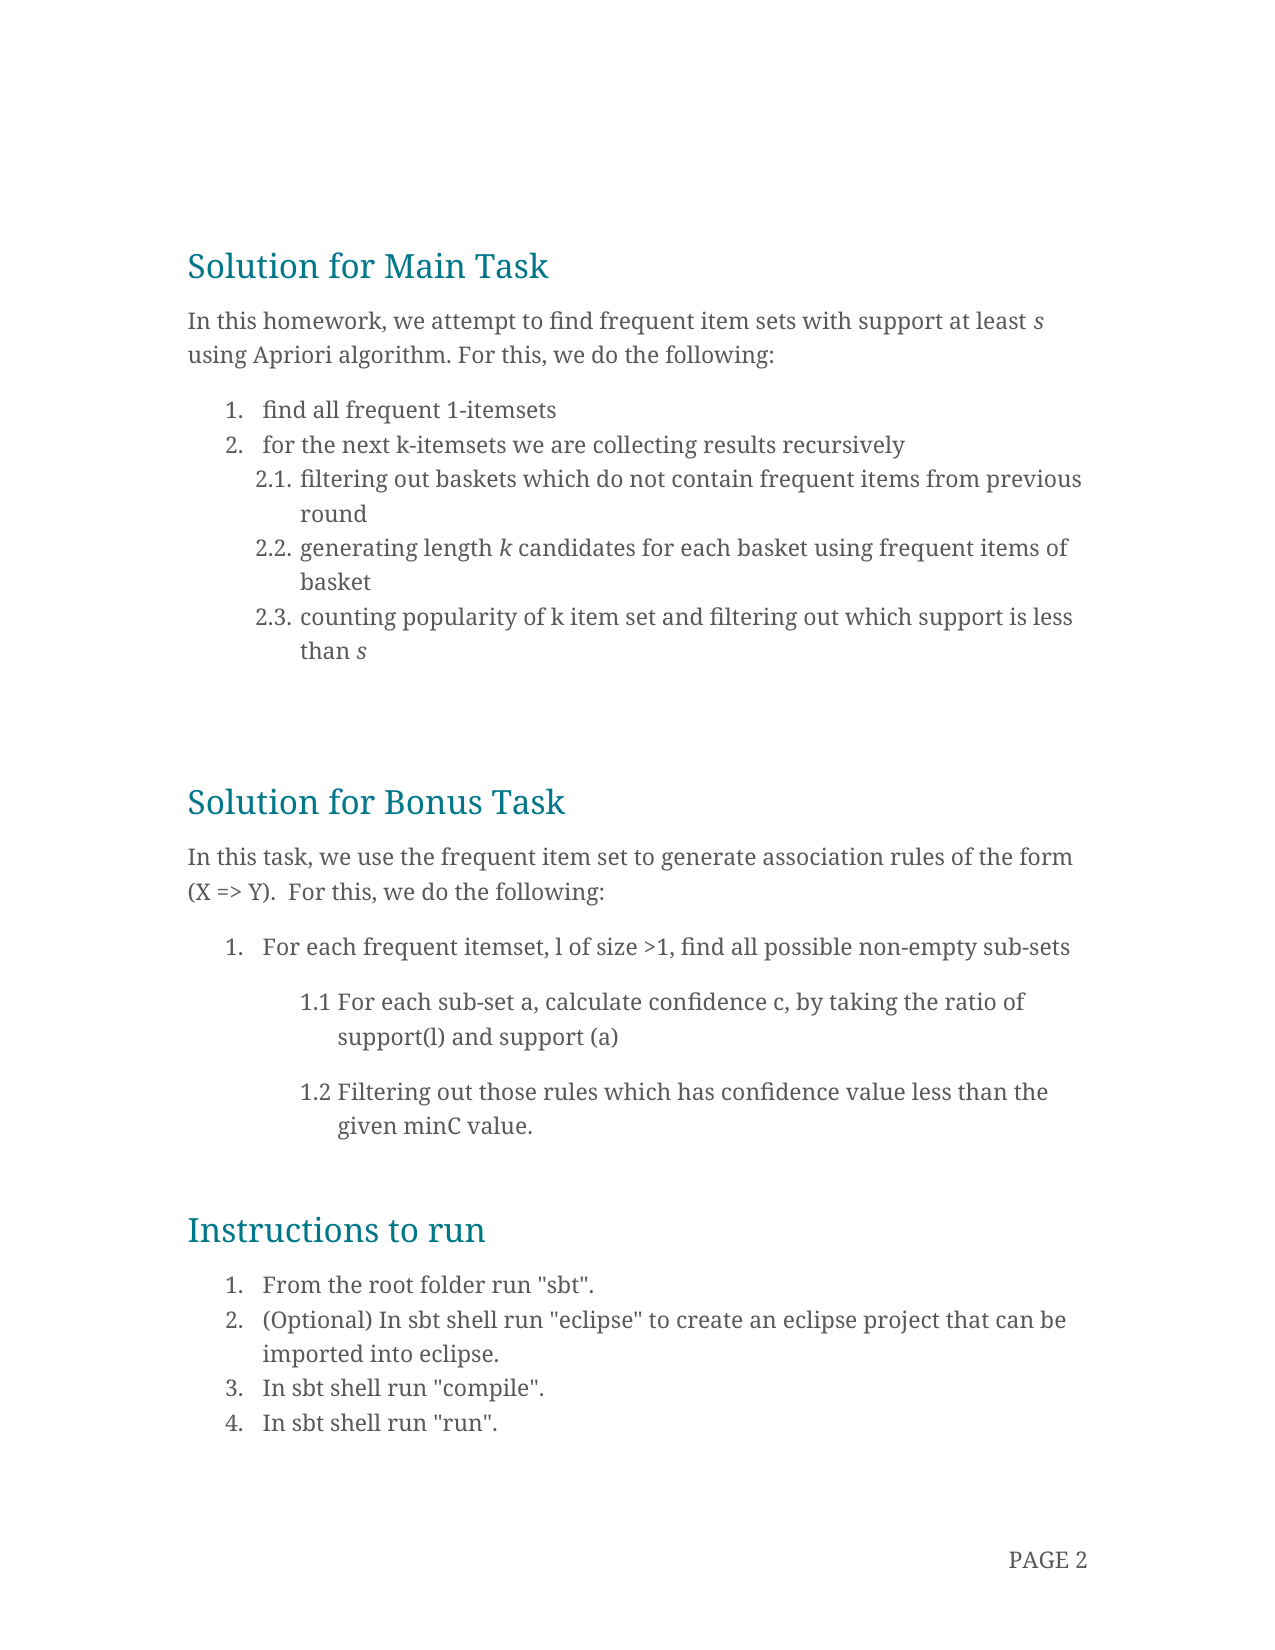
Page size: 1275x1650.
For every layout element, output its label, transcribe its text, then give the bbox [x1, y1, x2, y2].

subtitle Solution for Main Task [187, 242, 1087, 288]
list Filtering out those rules which has confidence value less than the given minC value. [300, 1076, 1087, 1141]
list In this homework, we attempt to find frequent item sets with support at least s using Apriori algorithm. For this, we do the following: [187, 305, 1087, 371]
list for the next k-itemsets we are collecting results recursively [225, 429, 1087, 460]
list counting popularity of k item set and filtering out which support is less than s [255, 601, 1087, 666]
list find all frequent 1-itemsets [225, 394, 1087, 426]
list generating length k candidates for each basket using frequent items of basket [255, 532, 1087, 598]
list In sbt shell run "run". [225, 1407, 1087, 1438]
list For each frequent itemset, l of size >1, find all possible non-empty sub-sets [225, 931, 1087, 962]
list In sbt shell run "compile". [225, 1372, 1087, 1404]
list For each sub-set a, calculate confidence c, by taking the ratio of support(l) and support (a) [300, 986, 1087, 1052]
list filtering out baskets which do not contain frequent items from previous round [255, 463, 1087, 529]
subtitle Solution for Bonus Task [187, 779, 1087, 824]
list (Optional) In sbt shell run "eclipse" to create an eclipse project that can be imported into eclipse. [225, 1304, 1087, 1369]
list From the root folder run "sbt". [225, 1269, 1087, 1301]
subtitle Instructions to run [187, 1207, 1087, 1252]
list In this task, we use the frequent item set to generate association rules of the form (X => Y). For this, we do the following: [187, 841, 1087, 907]
